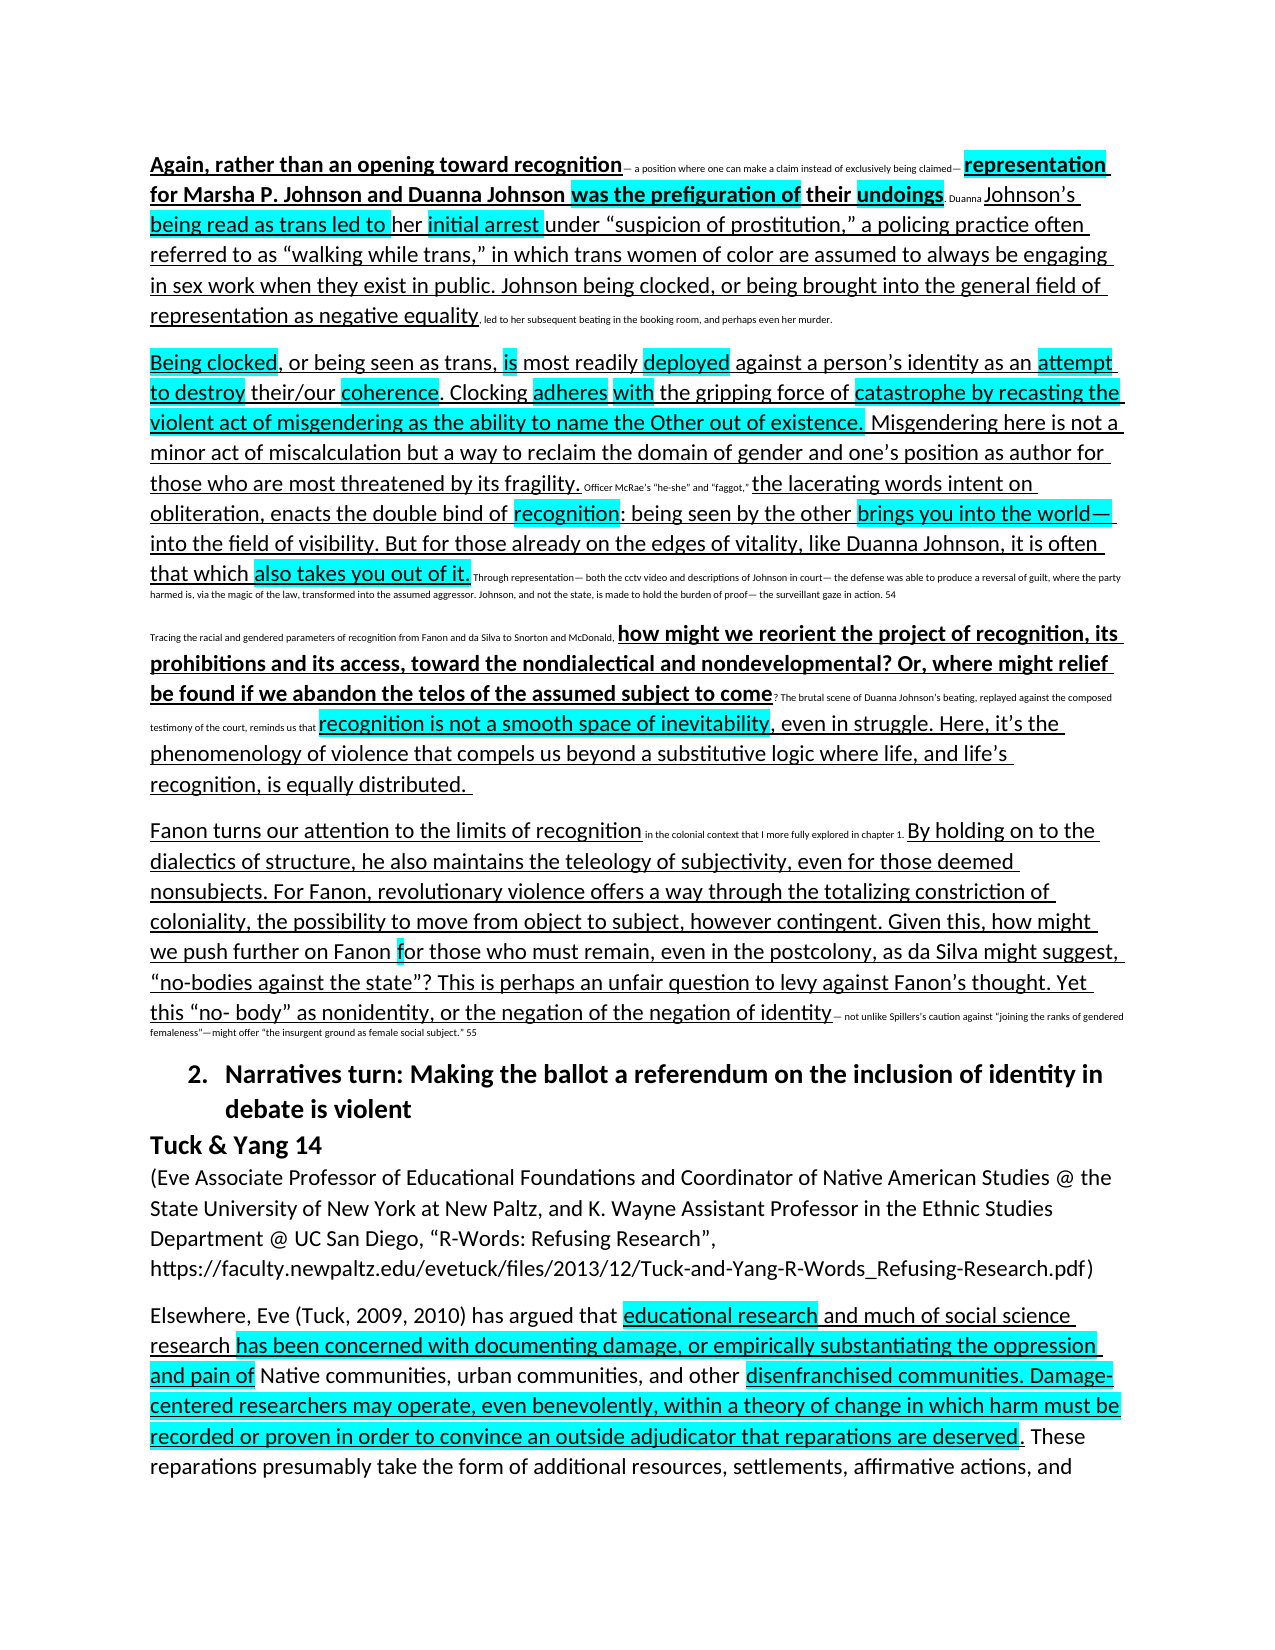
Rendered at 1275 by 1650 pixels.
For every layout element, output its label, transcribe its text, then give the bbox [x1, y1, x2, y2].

text Tuck & Yang 14 (Eve Associate Professor of Educational Foundations and Coordinator of Native American Studies @ the State University of New York at New Paltz, and K. Wayne Assistant Professor in the Ethnic Studies Department @ UC San Diego, “R-Words: Refusing Research”, https://faculty.newpaltz.edu/evetuck/files/2013/12/Tuck-and-Yang-R-Words_Refusing-Research.pdf) [150, 1128, 1125, 1282]
text Fanon turns our attention to the limits of recognition in the colonial context that I more fully explored in chapter 1. By holding on to the dialectics of structure, he also maintains the teleology of subjectivity, even for those deemed nonsubjects. For Fanon, revolutionary violence offers a way through the totalizing constriction of coloniality, the possibility to move from object to subject, however contingent. Given this, how might we push further on Fanon for those who must remain, even in the postcolony, as da Silva might suggest, “no-­bodies against the state”? This is perhaps an unfair question to levy against Fanon’s thought. Yet this “no-­ body” as nonidentity, or the negation of the negation of identity— not unlike Spillers’s caution against “joining the ranks of gendered femaleness”—might offer “the insurgent ground as female social subject.” 55 [150, 817, 1125, 962]
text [150, 1301, 1125, 1480]
text Being clocked, or being seen as trans, is most readily deployed against a person’s identity as an attempt to destroy their/our coherence. Clocking adheres with the gripping force of catastrophe by recasting the violent act of misgendering as the ability to name the Other out of existence. Misgendering here is not a minor act of miscalculation but a way to reclaim the domain of gender and one’s position as author for those who are most threatened by its fragility. Officer McRae’s “he-­she” and “faggot,” the lacerating words intent on obliteration, enacts the double bind of recognition: being seen by the other brings you into the world— into the field of visibility. But for those already on the edges of vitality, like Duanna Johnson, it is often that which also takes you out of it. Through representation— both the cctv video and descriptions of Johnson in court— the defense was able to produce a reversal of guilt, where the party harmed is, via the magic of the law, transformed into the assumed aggressor. Johnson, and not the state, is made to hold the burden of proof— the surveillant gaze in action. 54 [150, 404, 1125, 601]
text Tracing the racial and gendered parameters of recognition from Fanon and da Silva to Snorton and McDonald, how might we reorient the project of recognition, its prohibitions and its access, toward the nondialectical and nondevelopmental? Or, where might relief be found if we abandon the telos of the assumed subject to come? The brutal scene of Duanna Johnson’s beating, replayed against the composed testimony of the court, reminds us that recognition is not a smooth space of inevitability, even in struggle. Here, it’s the phenomenology of violence that compels us beyond a substitutive logic where life, and life’s recognition, is equally distributed. [150, 619, 1125, 798]
subtitle Narratives turn: Making the ballot a referendum on the inclusion of identity in debate is violent [187, 1057, 1125, 1126]
text Fanon turns our attention to the limits of recognition in the colonial context that I more fully explored in chapter 1. By holding on to the dialectics of structure, he also maintains the teleology of subjectivity, even for those deemed nonsubjects. For Fanon, revolutionary violence offers a way through the totalizing constriction of coloniality, the possibility to move from object to subject, however contingent. Given this, how might we push further on Fanon for those who must remain, even in the postcolony, as da Silva might suggest, “no-­bodies against the state”? This is perhaps an unfair question to levy against Fanon’s thought. Yet this “no-­ body” as nonidentity, or the negation of the negation of identity— not unlike Spillers’s caution against “joining the ranks of gendered femaleness”—might offer “the insurgent ground as female social subject.” 55 [150, 963, 1125, 1039]
text Again, rather than an opening toward recognition— a position where one can make a claim instead of exclusively being claimed— representation for Marsha P. Johnson and Duanna Johnson was the prefiguration of their undoings. Duanna Johnson’s being read as trans led to her initial arrest under “suspicion of prostitution,” a policing practice often referred to as “walking while trans,” in which trans women of color are assumed to always be engaging in sex work when they exist in public. Johnson being clocked, or being brought into the general field of representation as negative equality, led to her subsequent beating in the booking room, and perhaps even her murder. [150, 150, 1125, 329]
